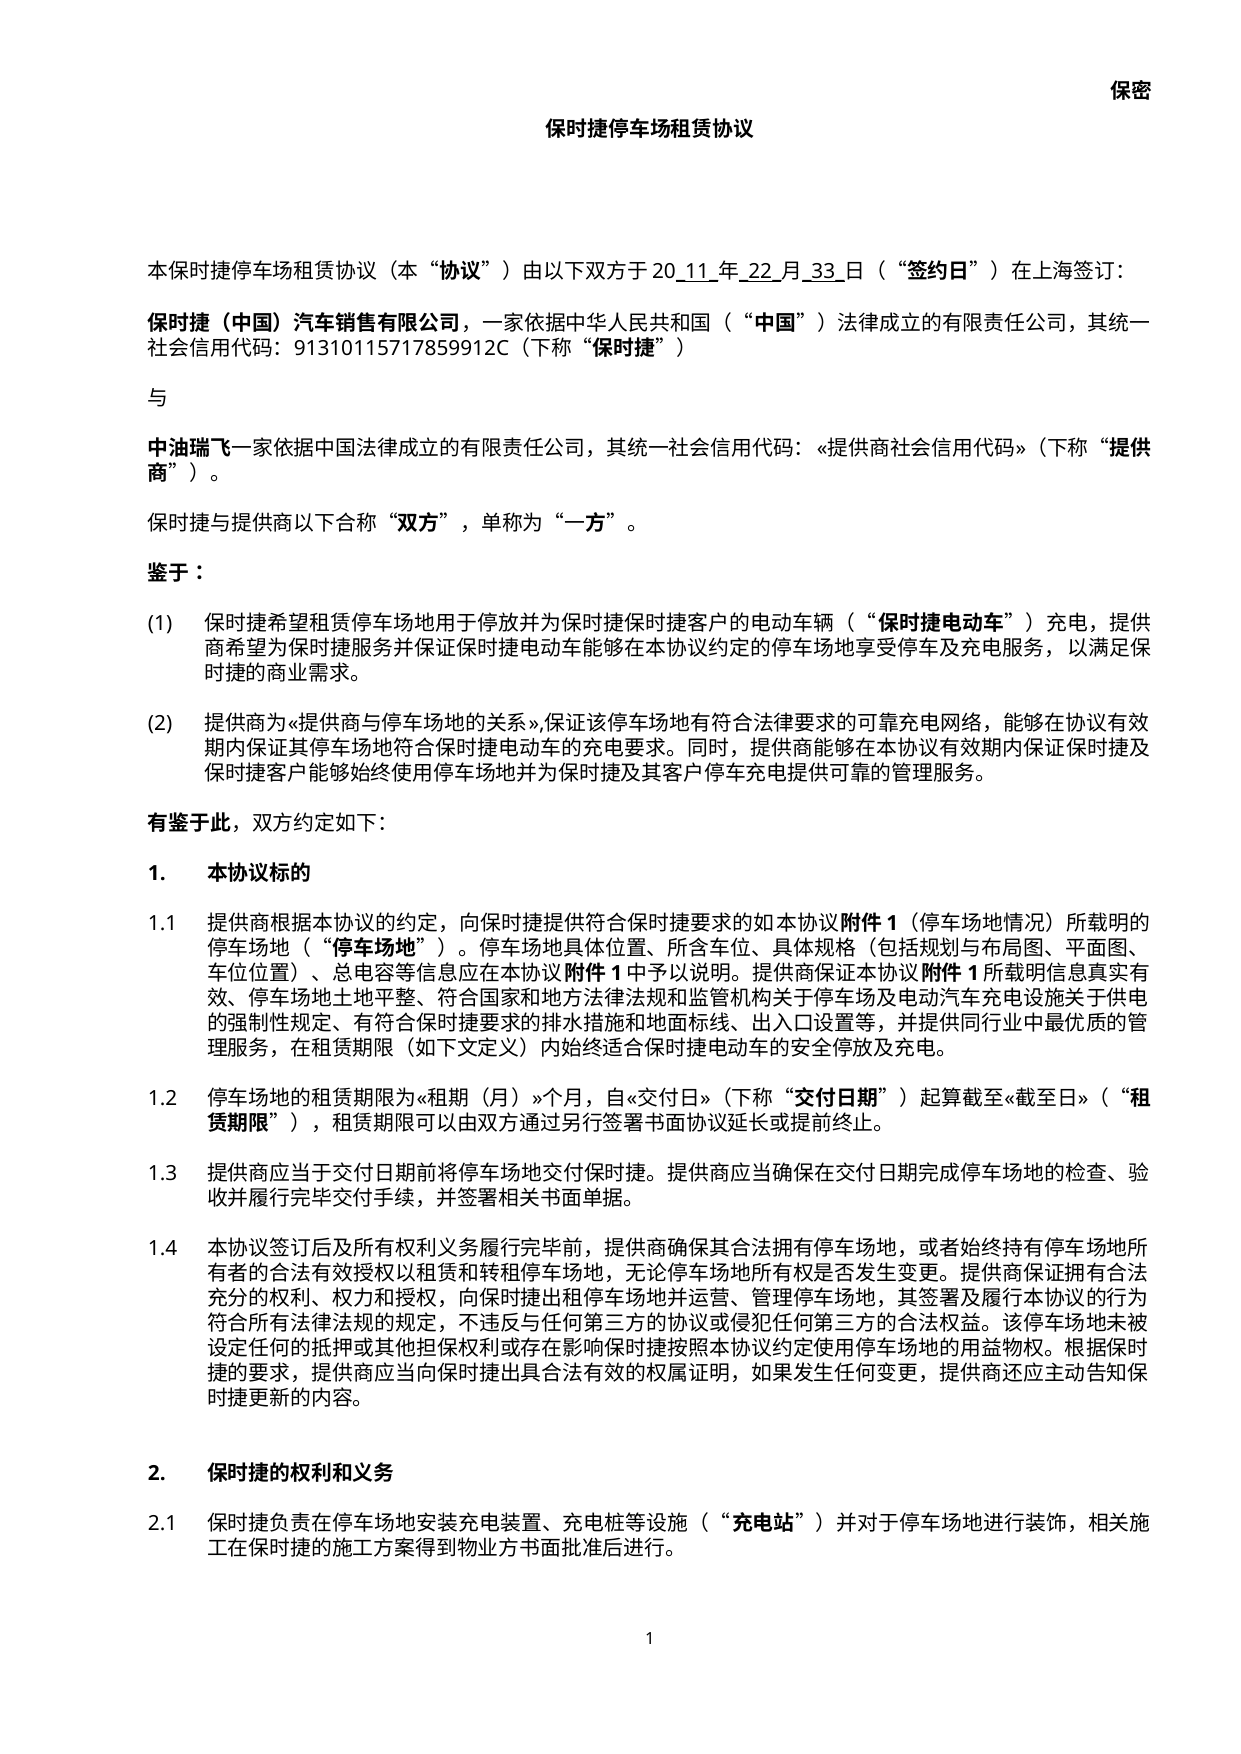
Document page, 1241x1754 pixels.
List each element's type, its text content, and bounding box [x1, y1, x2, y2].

text 鉴于： [148, 560, 1152, 585]
text 保时捷停车场租赁协议 [148, 112, 1152, 143]
list 保时捷希望租赁停车场地用于停放并为保时捷保时捷客户的电动车辆（“保时捷电动车”）充电，提供商希望为保时捷服务并保证保时捷电动车能够在本协议约定的停车场地享受停车及充电服务，以满足保时捷的商业需求。 [148, 610, 1152, 685]
list 提供商应当于交付日期前将停车场地交付保时捷。提供商应当确保在交付日期完成停车场地的检查、验收并履行完毕交付手续，并签署相关书面单据。 [148, 1160, 1152, 1210]
text 中油瑞飞一家依据中国法律成立的有限责任公司，其统一社会信用代码：«提供商社会信用代码»（下称“提供商”）。 [148, 435, 1152, 485]
text 与 [148, 385, 1152, 410]
text 保时捷（中国）汽车销售有限公司，一家依据中华人民共和国（“中国”）法律成立的有限责任公司，其统一社会信用代码：91310115717859912C（下称“保时捷”） [148, 310, 1152, 360]
list 停车场地的租赁期限为«租期（月）»个月，自«交付日»（下称“交付日期”）起算截至«截至日»（“租赁期限”），租赁期限可以由双方通过另行签署书面协议延长或提前终止。 [148, 1085, 1152, 1135]
text 本保时捷停车场租赁协议（本“协议”）由以下双方于20_11_年_22_月_33_日（“签约日”）在上海签订： [148, 255, 1152, 285]
list 提供商根据本协议的约定，向保时捷提供符合保时捷要求的如本协议附件1（停车场地情况）所载明的停车场地（“停车场地”）。停车场地具体位置、所含车位、具体规格（包括规划与布局图、平面图、车位位置）、总电容等信息应在本协议附件1中予以说明。提供商保证本协议附件1所载明信息真实有效、停车场地土地平整、符合国家和地方法律法规和监管机构关于停车场及电动汽车充电设施关于供电的强制性规定、有符合保时捷要求的排水措施和地面标线、出入口设置等，并提供同行业中最优质的管理服务，在租赁期限（如下文定义）内始终适合保时捷电动车的安全停放及充电。 [148, 910, 1152, 1060]
text 有鉴于此，双方约定如下： [148, 810, 1152, 835]
list 本协议签订后及所有权利义务履行完毕前，提供商确保其合法拥有停车场地，或者始终持有停车场地所有者的合法有效授权以租赁和转租停车场地，无论停车场地所有权是否发生变更。提供商保证拥有合法充分的权利、权力和授权，向保时捷出租停车场地并运营、管理停车场地，其签署及履行本协议的行为符合所有法律法规的规定，不违反与任何第三方的协议或侵犯任何第三方的合法权益。该停车场地未被设定任何的抵押或其他担保权利或存在影响保时捷按照本协议约定使用停车场地的用益物权。根据保时捷的要求，提供商应当向保时捷出具合法有效的权属证明，如果发生任何变更，提供商还应主动告知保时捷更新的内容。 [148, 1235, 1152, 1410]
list 保时捷负责在停车场地安装充电装置、充电桩等设施（“充电站”）并对于停车场地进行装饰，相关施工在保时捷的施工方案得到物业方书面批准后进行。 [148, 1510, 1152, 1560]
list 本协议标的 [148, 860, 1152, 885]
text 保时捷与提供商以下合称“双方”，单称为“一方”。 [148, 510, 1152, 535]
list 保时捷的权利和义务 [148, 1460, 1152, 1485]
list 提供商为«提供商与停车场地的关系»,保证该停车场地有符合法律要求的可靠充电网络，能够在协议有效期内保证其停车场地符合保时捷电动车的充电要求。同时，提供商能够在本协议有效期内保证保时捷及保时捷客户能够始终使用停车场地并为保时捷及其客户停车充电提供可靠的管理服务。 [148, 710, 1152, 785]
